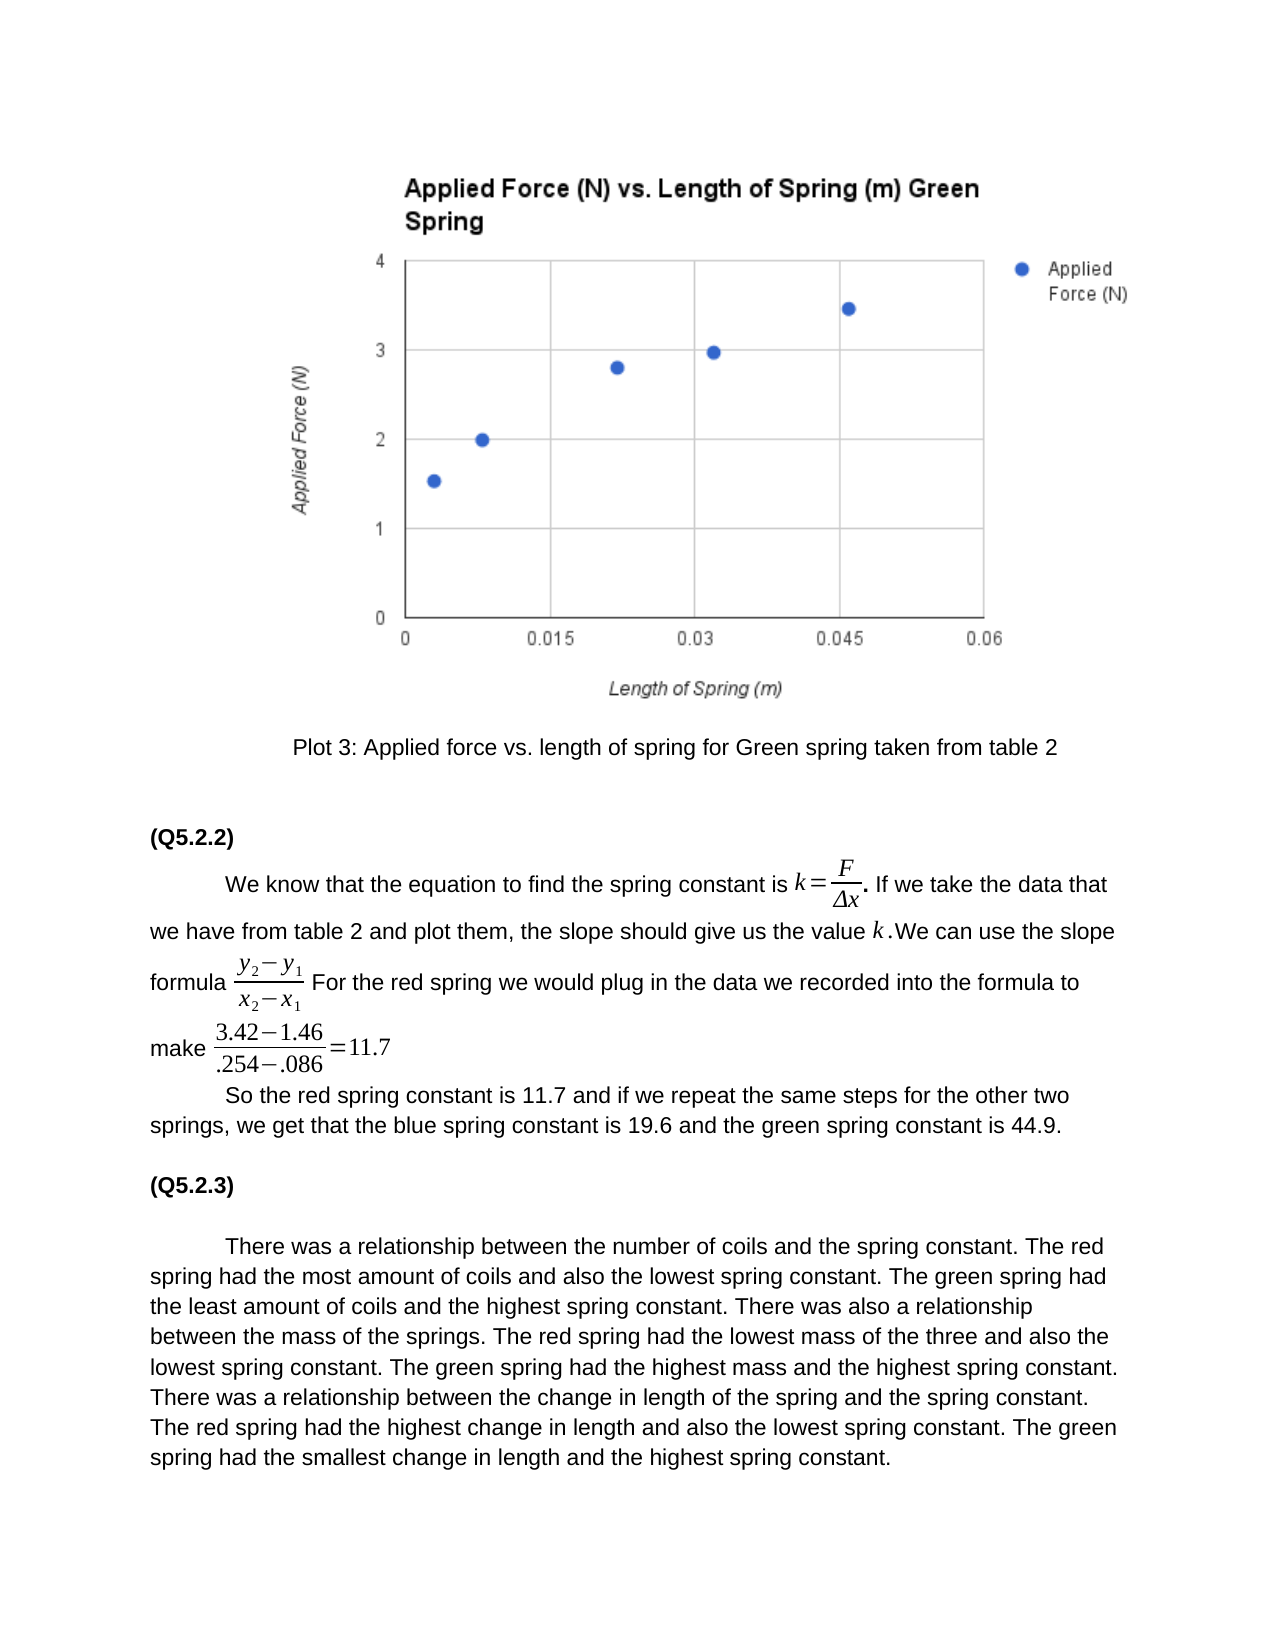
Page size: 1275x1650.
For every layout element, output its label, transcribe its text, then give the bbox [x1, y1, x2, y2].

text (Q5.2.2) [150, 824, 1125, 851]
text We know that the equation to find the spring constant is . If we take the data that we have from table 2 and plot them, the slope should give us the value We can use the slope formula For the red spring we would plug in the data we recorded into the formula to make [150, 854, 1125, 1078]
text Plot 3: Applied force vs. length of spring for Green spring taken from table 2 [225, 733, 1125, 760]
text There was a relationship between the number of coils and the spring constant. The red spring had the most amount of coils and also the lowest spring constant. The green spring had the least amount of coils and the highest spring constant. There was also a relationship between the mass of the springs. The red spring had the lowest mass of the three and also the lowest spring constant. The green spring had the highest mass and the highest spring constant. There was a relationship between the change in length of the spring and the spring constant. The red spring had the highest change in length and also the lowest spring constant. The green spring had the smallest change in length and the highest spring constant. [150, 1233, 1125, 1471]
text So the red spring constant is 11.7 and if we repeat the same steps for the other two springs, we get that the blue spring constant is 19.6 and the green spring constant is 44.9. [150, 1082, 1125, 1138]
picture [225, 150, 1163, 730]
text (Q5.2.3) [150, 1172, 1125, 1199]
